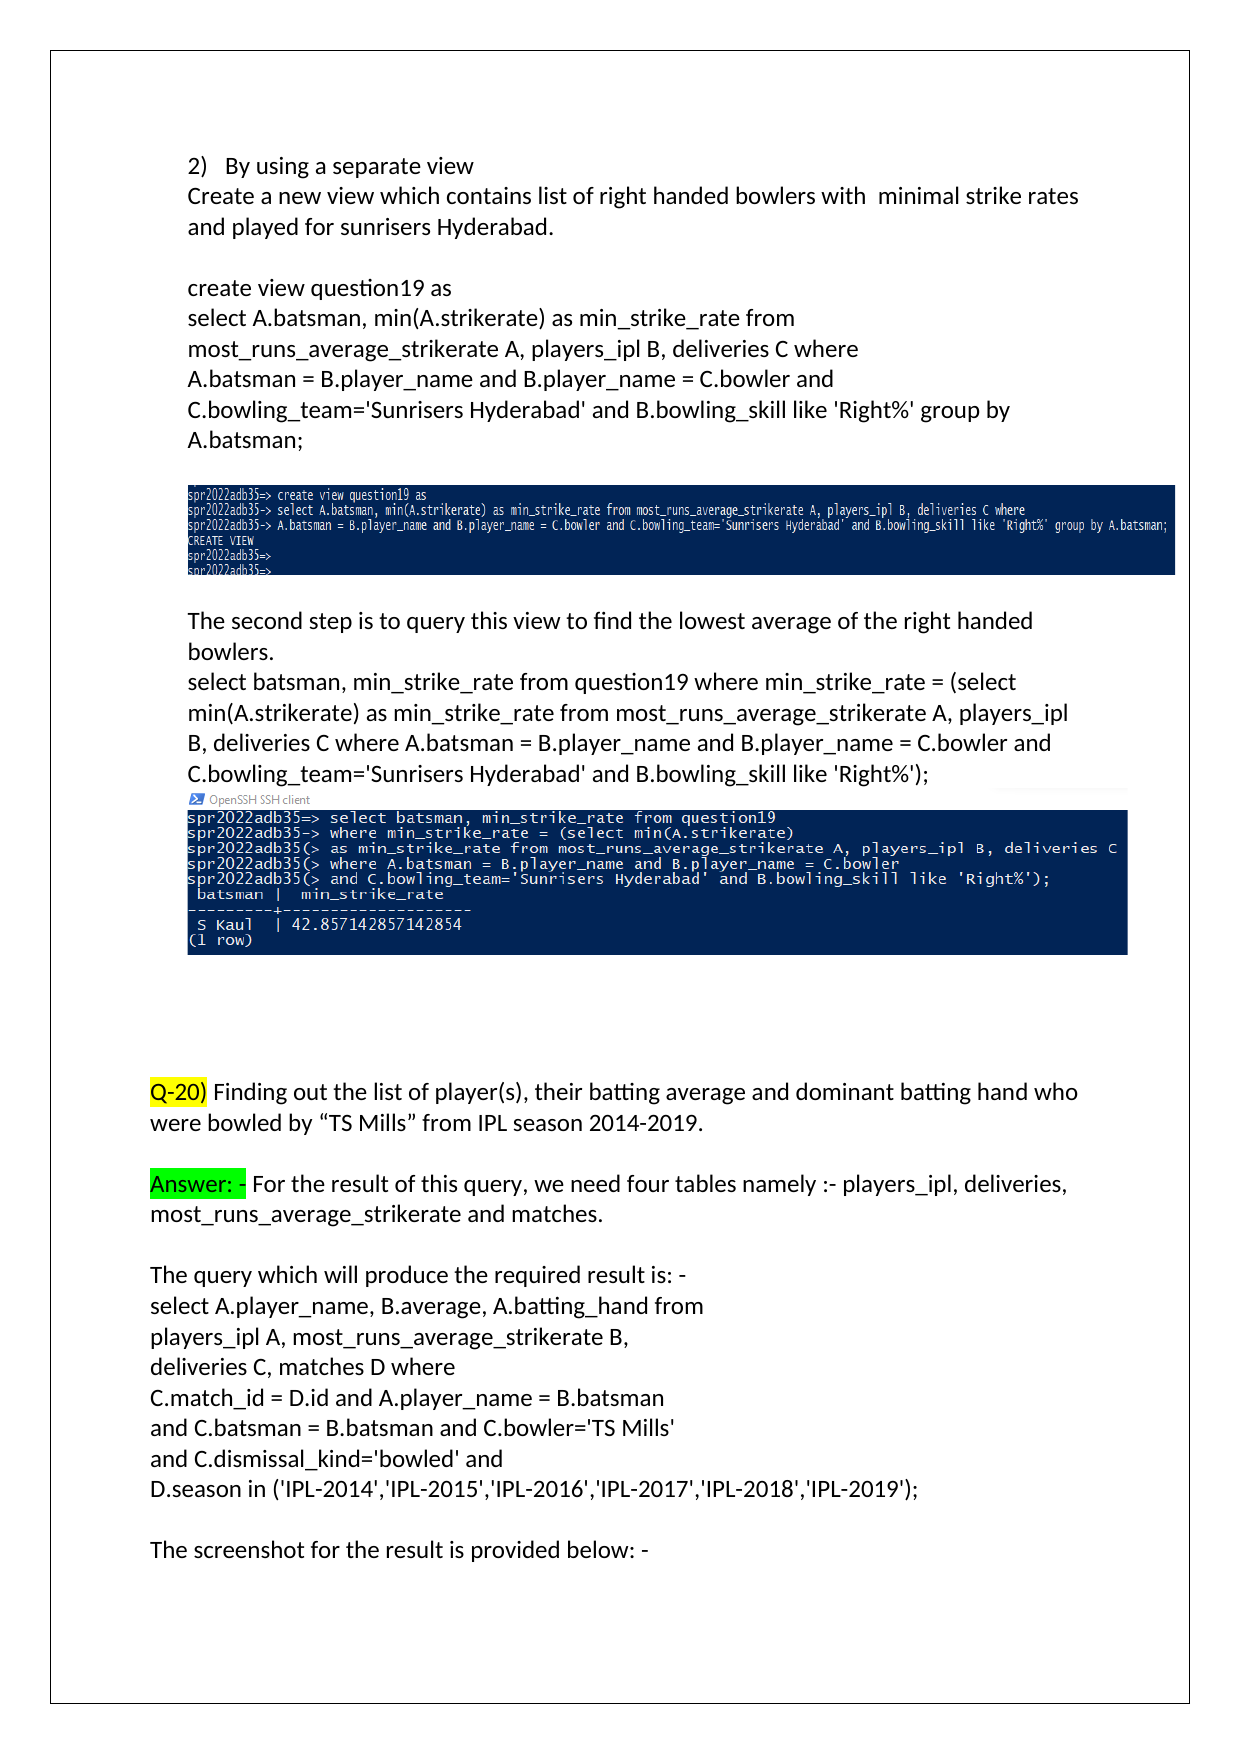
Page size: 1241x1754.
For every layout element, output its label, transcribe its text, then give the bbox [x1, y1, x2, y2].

text select batsman, min_strike_rate from question19 where min_strike_rate = (select min(A.strikerate) as min_strike_rate from most_runs_average_strikerate A, players_ipl B, deliveries C where A.batsman = B.player_name and B.player_name = C.bowler and C.bowling_team='Sunrisers Hyderabad' and B.bowling_skill like 'Right%'); [187, 666, 1090, 788]
text Q-20) Finding out the list of player(s), their batting average and dominant batting hand who were bowled by “TS Mills” from IPL season 2014-2019. [150, 1077, 1090, 1138]
text The query which will produce the required result is: - [150, 1260, 1090, 1290]
text and C.batsman = B.batsman and C.bowler='TS Mills' [150, 1412, 1090, 1443]
picture [187, 788, 1128, 955]
text players_ipl A, most_runs_average_strikerate B, [150, 1321, 1090, 1351]
text Create a new view which contains list of right handed bowlers with minimal strike rates and played for sunrisers Hyderabad. [187, 181, 1090, 242]
picture [187, 485, 1175, 575]
text Answer: - For the result of this query, we need four tables namely :- players_ipl, deliveries, most_runs_average_strikerate and matches. [150, 1168, 1090, 1229]
text D.season in ('IPL-2014','IPL-2015','IPL-2016','IPL-2017','IPL-2018','IPL-2019'); [150, 1473, 1090, 1504]
text select A.batsman, min(A.strikerate) as min_strike_rate from most_runs_average_strikerate A, players_ipl B, deliveries C where [187, 303, 1090, 364]
text create view question19 as [187, 272, 1090, 303]
text select A.player_name, B.average, A.batting_hand from [150, 1290, 1090, 1321]
text C.match_id = D.id and A.player_name = B.batsman [150, 1382, 1090, 1412]
text A.batsman = B.player_name and B.player_name = C.bowler and C.bowling_team='Sunrisers Hyderabad' and B.bowling_skill like 'Right%' group by A.batsman; [187, 364, 1090, 455]
text and C.dismissal_kind='bowled' and [150, 1443, 1090, 1473]
text The second step is to query this view to find the lowest average of the right handed bowlers. [187, 605, 1090, 666]
list By using a separate view [187, 150, 1090, 181]
text The screenshot for the result is provided below: - [150, 1534, 1090, 1565]
text deliveries C, matches D where [150, 1351, 1090, 1382]
